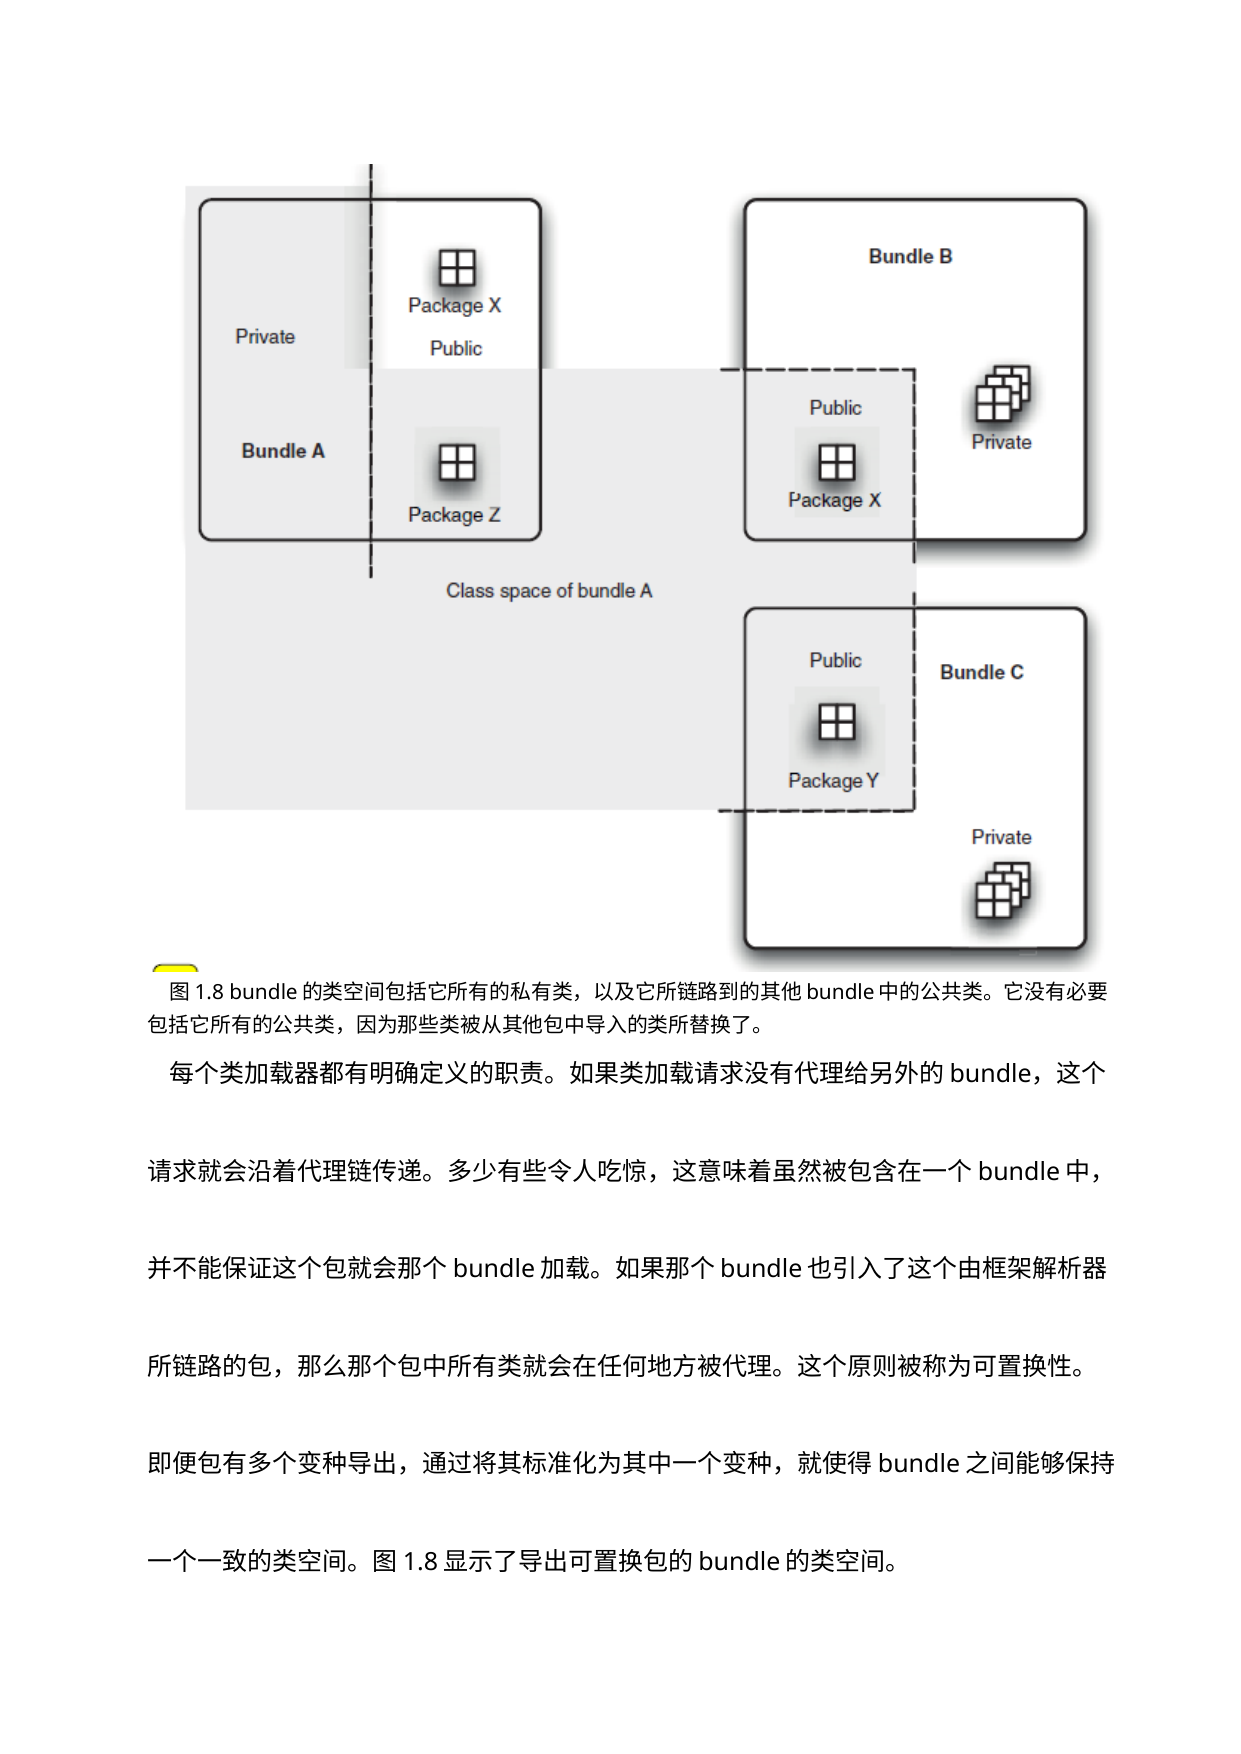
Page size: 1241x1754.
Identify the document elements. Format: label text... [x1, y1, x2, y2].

text 每个类加载器都有明确定义的职责。如果类加载请求没有代理给另外的bundle，这个请求就会沿着代理链传递。多少有些令人吃惊，这意味着虽然被包含在一个bundle中，并不能保证这个包就会那个bundle加载。如果那个bundle也引入了这个由框架解析器所链路的包，那么那个包中所有类就会在任何地方被代理。这个原则被称为可置换性。即便包有多个变种导出，通过将其标准化为其中一个变种，就使得bundle之间能够保持一个一致的类空间。图1.8显示了导出可置换包的bundle的类空间。 [148, 1039, 1122, 1592]
picture [147, 164, 1122, 972]
text 图1.8 bundle的类空间包括它所有的私有类，以及它所链路到的其他bundle中的公共类。它没有必要包括它所有的公共类，因为那些类被从其他包中导入的类所替换了。 [148, 974, 1122, 1039]
